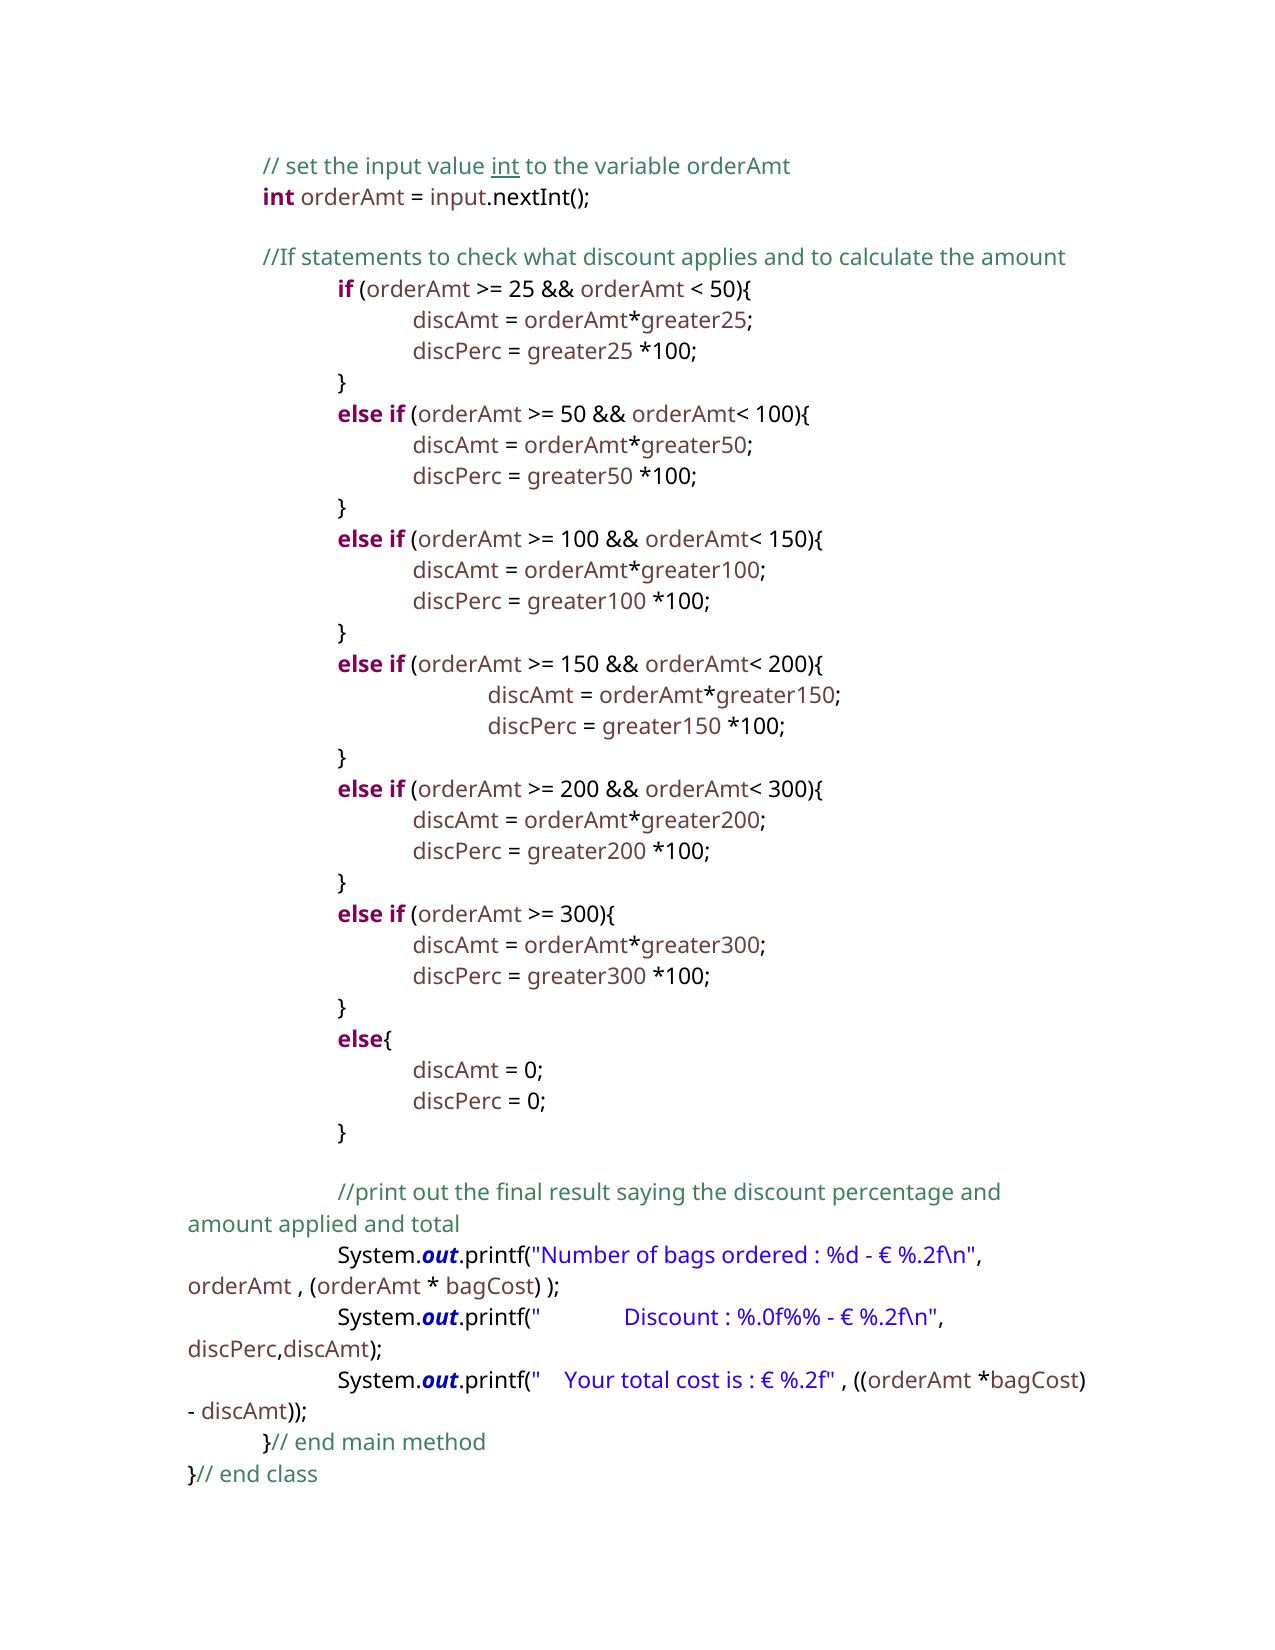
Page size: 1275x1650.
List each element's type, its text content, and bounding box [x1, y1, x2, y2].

text discAmt = orderAmt*greater100; [187, 554, 1087, 585]
text //If statements to check what discount applies and to calculate the amount [262, 241, 1087, 272]
text else if (orderAmt >= 200 && orderAmt< 300){ [187, 772, 1087, 804]
text discPerc = greater50 *100; [187, 460, 1087, 491]
text int orderAmt = input.nextInt(); [187, 181, 1087, 212]
text System.out.printf(" Your total cost is : € %.2f" , ((orderAmt *bagCost) - discAmt)); [187, 1364, 1087, 1426]
text discPerc = 0; [187, 1085, 1087, 1116]
text discAmt = orderAmt*greater150; [187, 679, 1087, 710]
text System.out.printf("Number of bags ordered : %d - € %.2f\n", orderAmt , (orderAmt * bagCost) ); [187, 1239, 1087, 1301]
text else if (orderAmt >= 100 && orderAmt< 150){ [187, 522, 1087, 554]
text discAmt = orderAmt*greater25; [187, 304, 1087, 335]
text //print out the final result saying the discount percentage and amount applied and total [187, 1176, 1087, 1239]
text }// end class [187, 1457, 1087, 1489]
text discPerc = greater25 *100; [187, 335, 1087, 366]
text }// end main method [187, 1426, 1087, 1457]
text } [187, 491, 1087, 522]
text else{ [187, 1022, 1087, 1054]
text if (orderAmt >= 25 && orderAmt < 50){ [187, 272, 1087, 304]
text } [187, 741, 1087, 772]
text else if (orderAmt >= 150 && orderAmt< 200){ [187, 647, 1087, 679]
text discAmt = 0; [187, 1054, 1087, 1085]
text } [187, 1116, 1087, 1147]
text discAmt = orderAmt*greater50; [187, 429, 1087, 460]
text else if (orderAmt >= 300){ [187, 897, 1087, 929]
text discPerc = greater100 *100; [187, 585, 1087, 616]
text discAmt = orderAmt*greater200; [187, 804, 1087, 835]
text } [187, 366, 1087, 397]
text else if (orderAmt >= 50 && orderAmt< 100){ [187, 397, 1087, 429]
text discPerc = greater300 *100; [187, 960, 1087, 991]
text discPerc = greater200 *100; [187, 835, 1087, 866]
text discPerc = greater150 *100; [187, 710, 1087, 741]
text } [187, 991, 1087, 1022]
text discAmt = orderAmt*greater300; [187, 929, 1087, 960]
text System.out.printf(" Discount : %.0f%% - € %.2f\n", discPerc,discAmt); [187, 1301, 1087, 1364]
text } [187, 616, 1087, 647]
text // set the input value int to the variable orderAmt [187, 150, 1087, 181]
text } [187, 866, 1087, 897]
